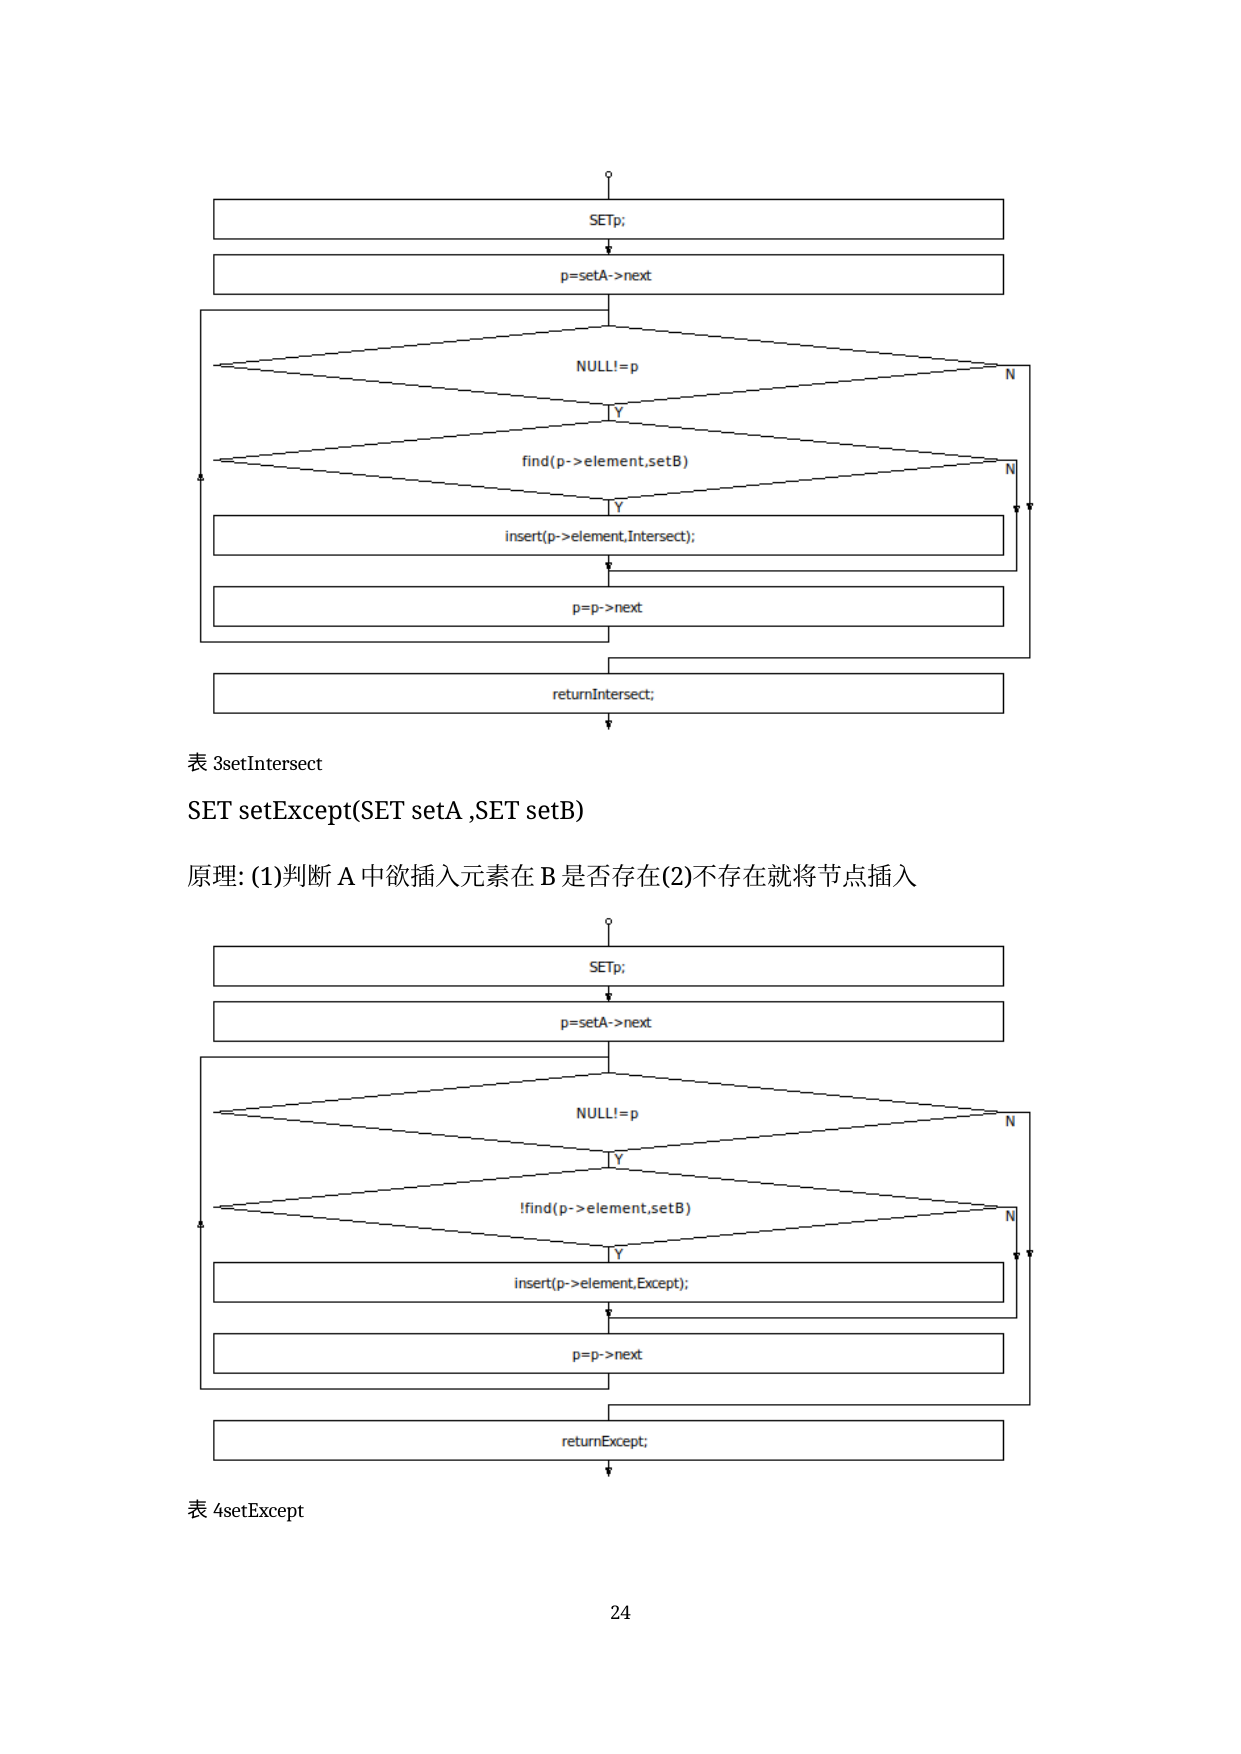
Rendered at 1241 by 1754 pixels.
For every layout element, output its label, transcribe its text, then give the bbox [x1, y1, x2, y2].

picture [187, 913, 1053, 1486]
text 表 3setIntersect [187, 745, 1053, 777]
text 表 4setExcept [187, 1492, 1053, 1525]
picture [187, 166, 1053, 739]
text SET setExcept(SET setA ,SET setB) [187, 777, 1053, 842]
text 原理: (1)判断A中欲插入元素在B是否存在(2)不存在就将节点插入 [187, 842, 1053, 907]
